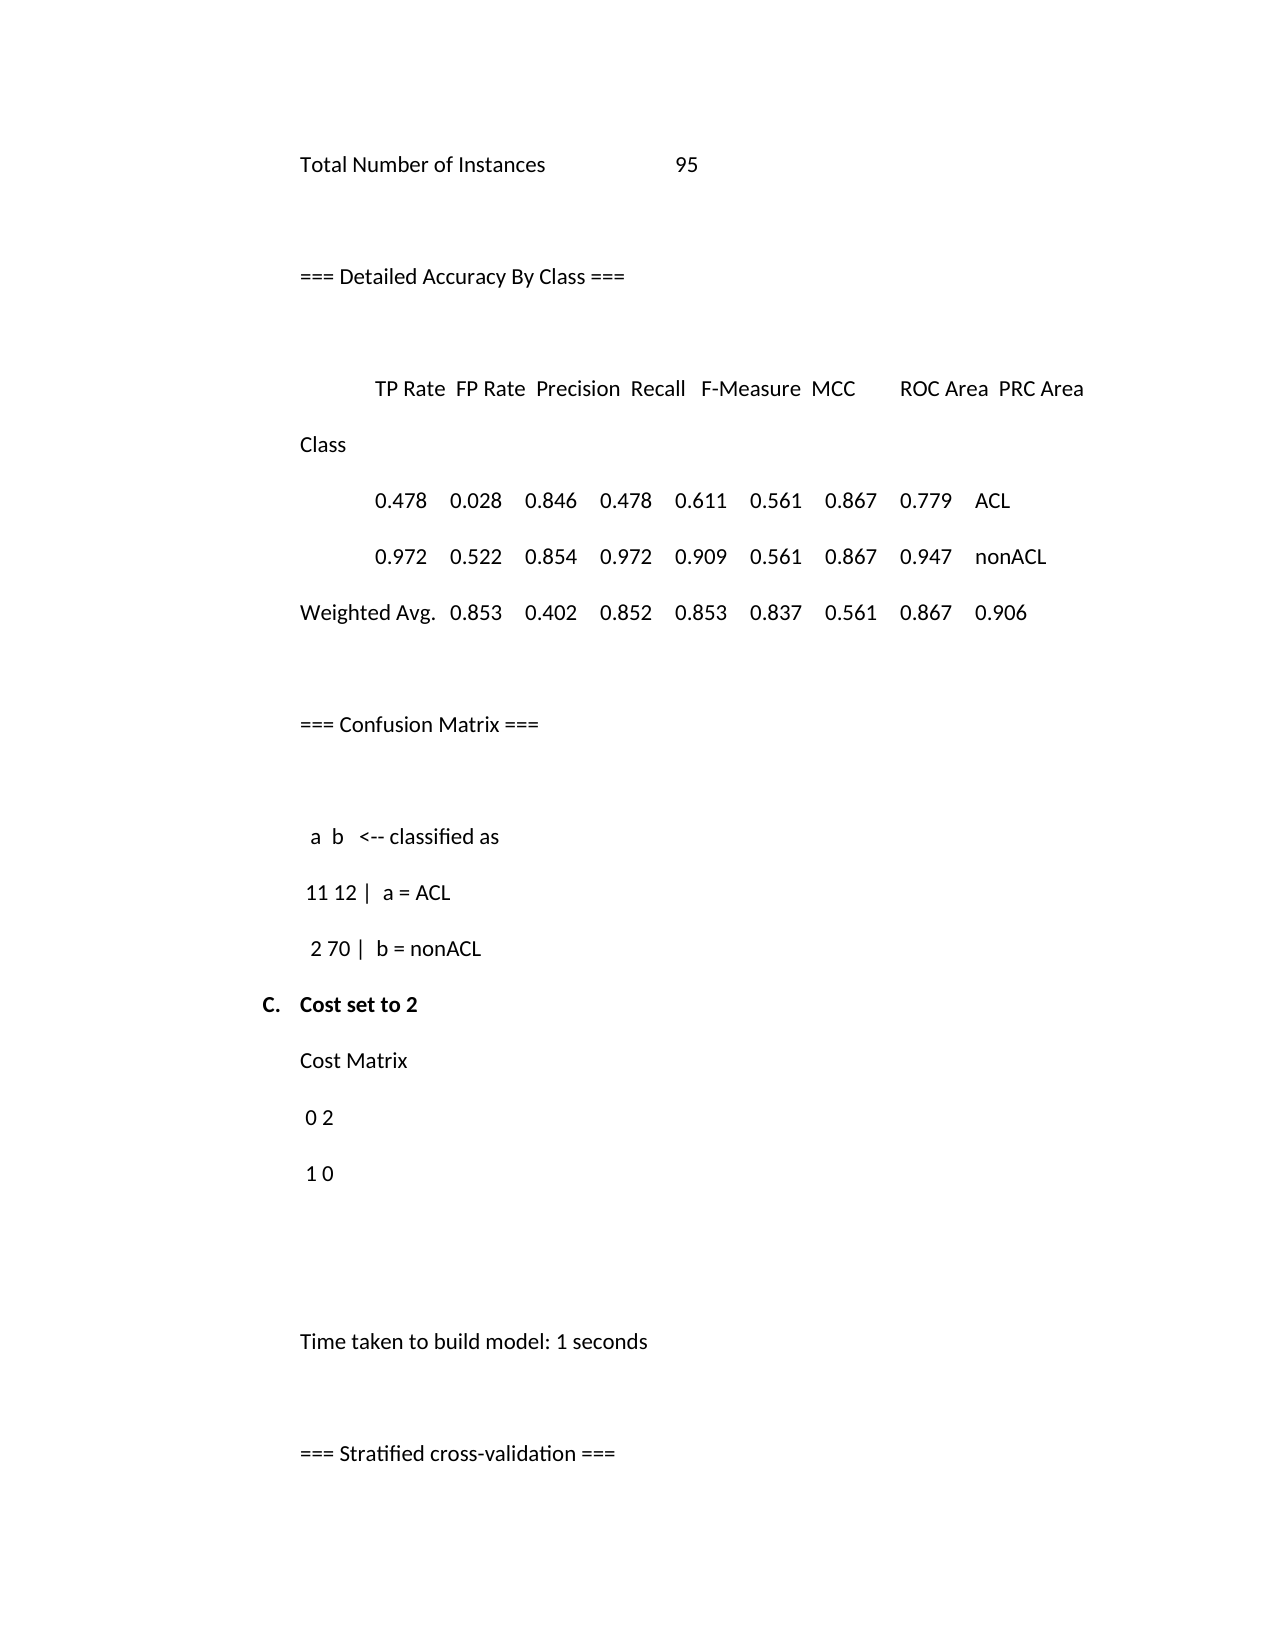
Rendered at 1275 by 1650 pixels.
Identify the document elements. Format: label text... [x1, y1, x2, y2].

text === Detailed Accuracy By Class === [300, 262, 1125, 290]
text Weighted Avg. 0.853 0.402 0.852 0.853 0.837 0.561 0.867 0.906 [300, 598, 1125, 626]
text === Confusion Matrix === [300, 710, 1125, 738]
text 0.478 0.028 0.846 0.478 0.611 0.561 0.867 0.779 ACL [300, 486, 1125, 514]
text TP Rate FP Rate Precision Recall F-Measure MCC ROC Area PRC Area Class [300, 374, 1125, 458]
text 11 12 | a = ACL [300, 878, 1125, 907]
text === Stratified cross-validation === [300, 1439, 1125, 1467]
text Time taken to build model: 1 seconds [300, 1327, 1125, 1355]
text 0.972 0.522 0.854 0.972 0.909 0.561 0.867 0.947 nonACL [300, 542, 1125, 570]
text 1 0 [300, 1159, 1125, 1187]
text 2 70 | b = nonACL [300, 934, 1125, 963]
text Total Number of Instances 95 [300, 150, 1125, 178]
text a b <-- classified as [300, 822, 1125, 851]
list Cost set to 2 [262, 991, 1125, 1019]
text 0 2 [300, 1103, 1125, 1131]
text Cost Matrix [300, 1047, 1125, 1075]
